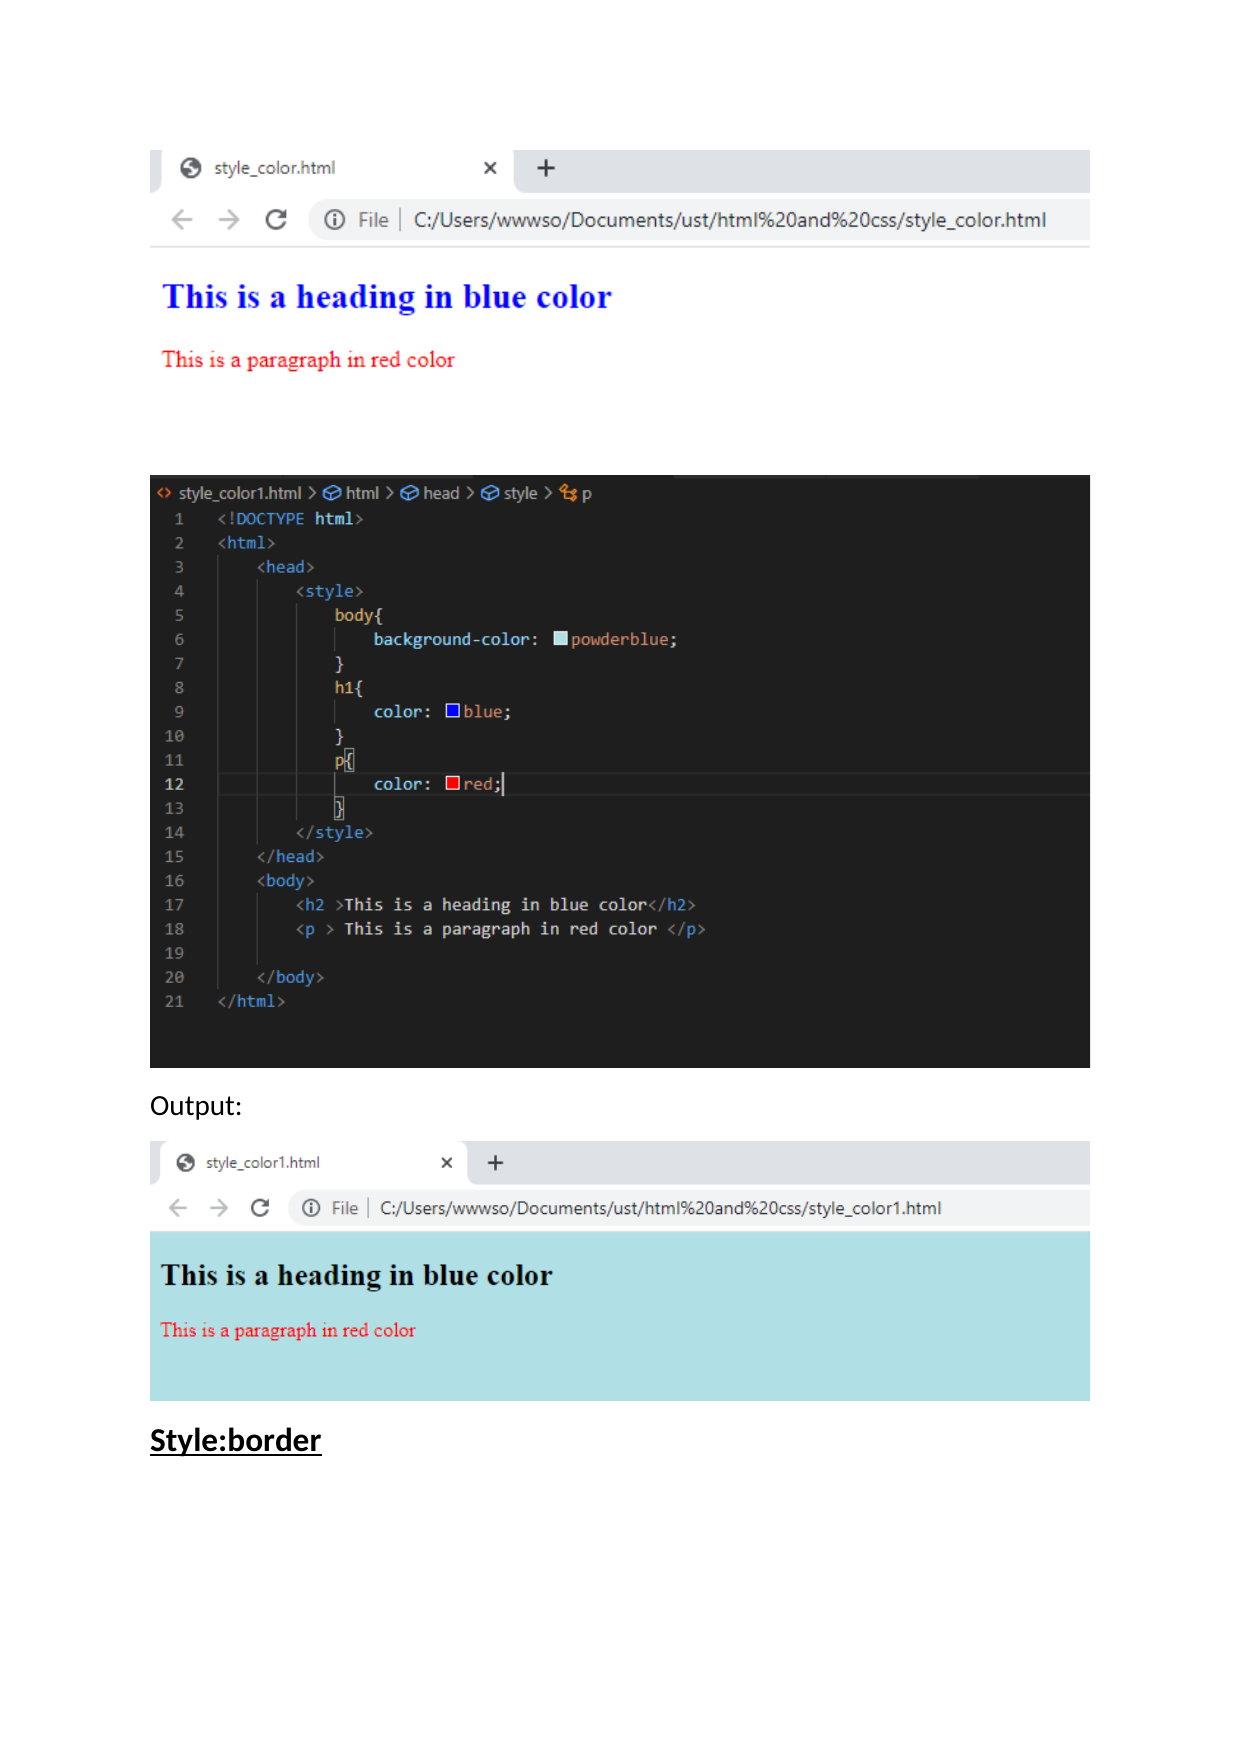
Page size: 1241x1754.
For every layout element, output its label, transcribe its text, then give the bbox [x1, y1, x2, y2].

text Style:border [150, 1419, 1090, 1460]
picture [150, 475, 1091, 1068]
text Output: [150, 1087, 1090, 1122]
picture [150, 150, 1091, 457]
picture [150, 1141, 1091, 1401]
